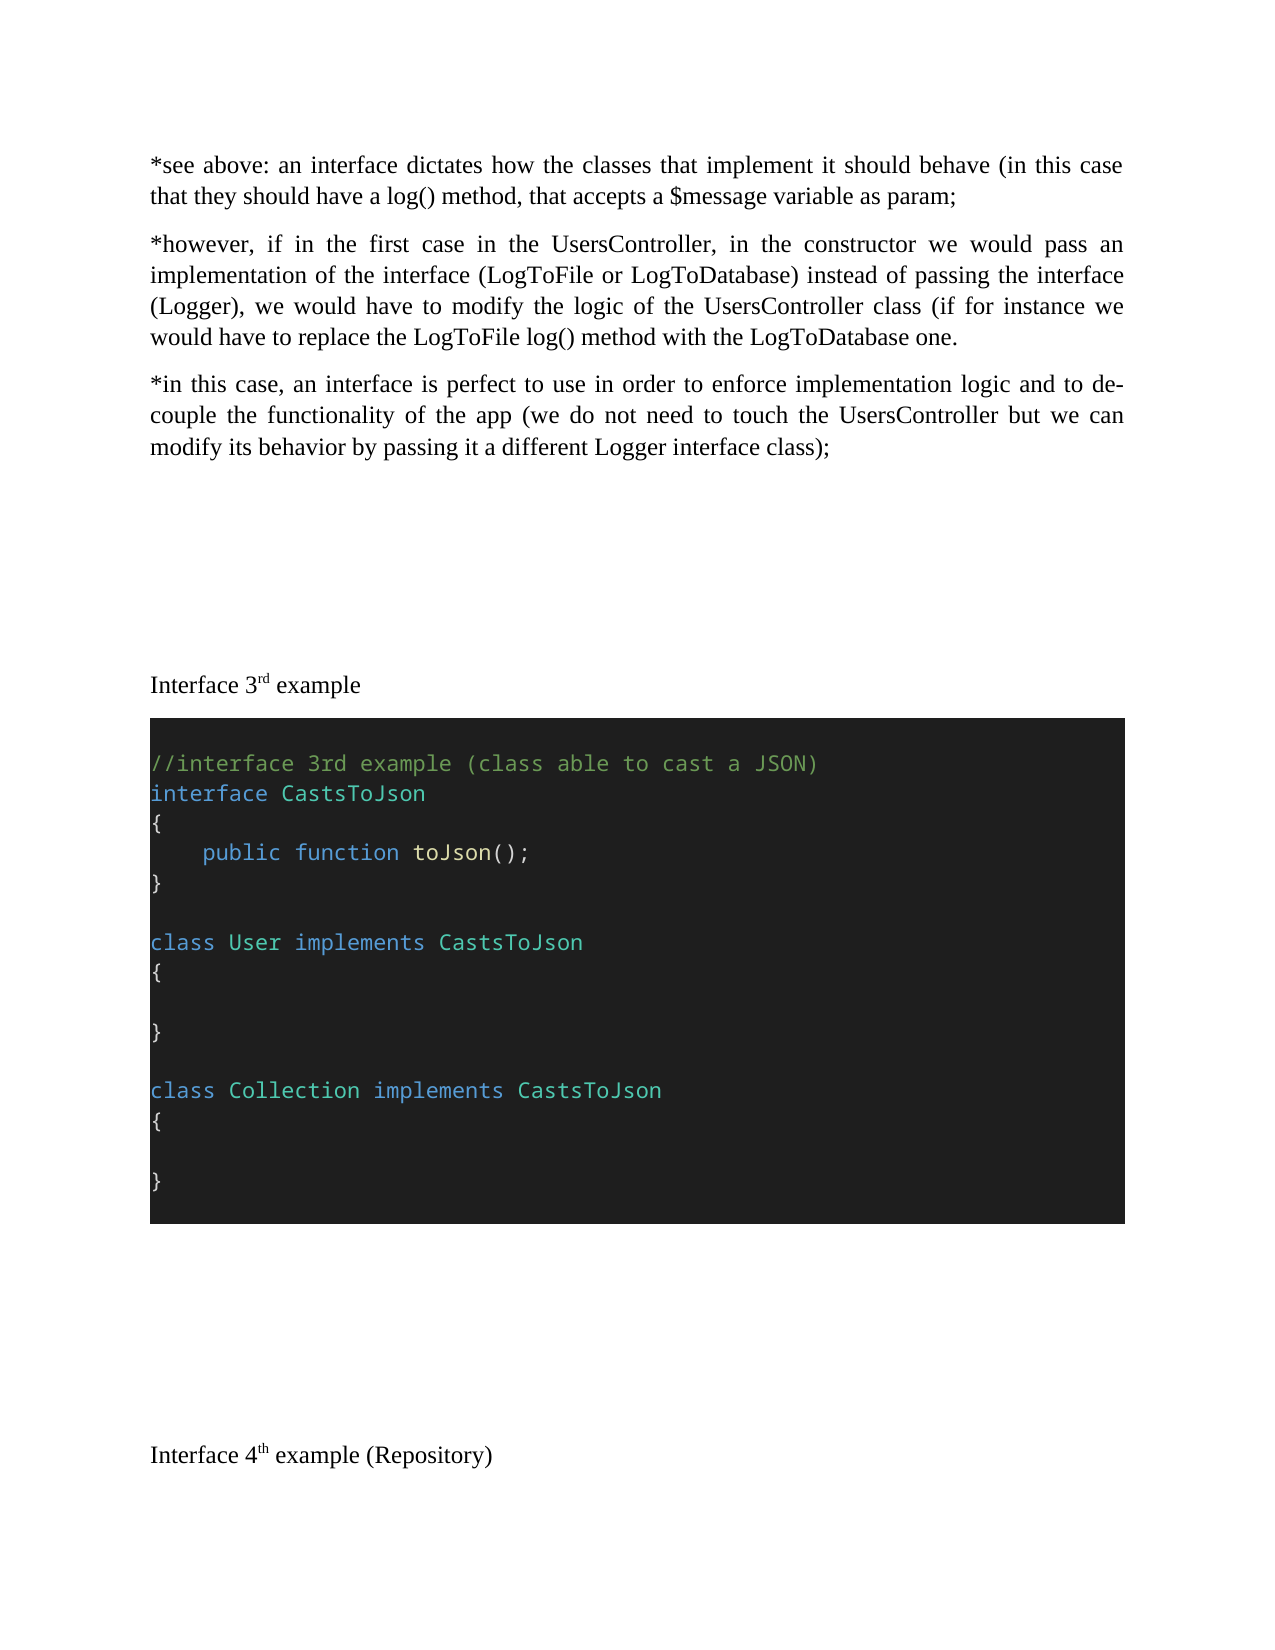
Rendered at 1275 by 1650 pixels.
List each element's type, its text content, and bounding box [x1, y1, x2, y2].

text *in this case, an interface is perfect to use in order to enforce implementation logic and to de-couple the functionality of the app (we do not need to touch the UsersController but we can modify its behavior by passing it a different Logger interface class); [150, 369, 1125, 460]
text class Collection implements CastsToJson [150, 1075, 1125, 1105]
text Interface 3rd example [150, 670, 1125, 699]
text { [150, 807, 1125, 837]
text { [150, 1105, 1125, 1135]
text class User implements CastsToJson [150, 926, 1125, 956]
text *see above: an interface dictates how the classes that implement it should behave (in this case that they should have a log() method, that accepts a $message variable as param; [150, 150, 1125, 210]
text public function toJson(); [150, 837, 1125, 867]
text *however, if in the first case in the UsersController, in the constructor we would pass an implementation of the interface (LogToFile or LogToDatabase) instead of passing the interface (Logger), we would have to modify the logic of the UsersController class (if for instance we would have to replace the LogToFile log() method with the LogToDatabase one. [150, 229, 1125, 351]
text interface CastsToJson [150, 777, 1125, 807]
text //interface 3rd example (class able to cast a JSON) [150, 748, 1125, 777]
text Interface 4th example (Repository) [150, 1440, 1125, 1469]
text } [150, 1165, 1125, 1194]
text } [150, 867, 1125, 897]
text { [150, 956, 1125, 986]
text } [150, 1016, 1125, 1046]
